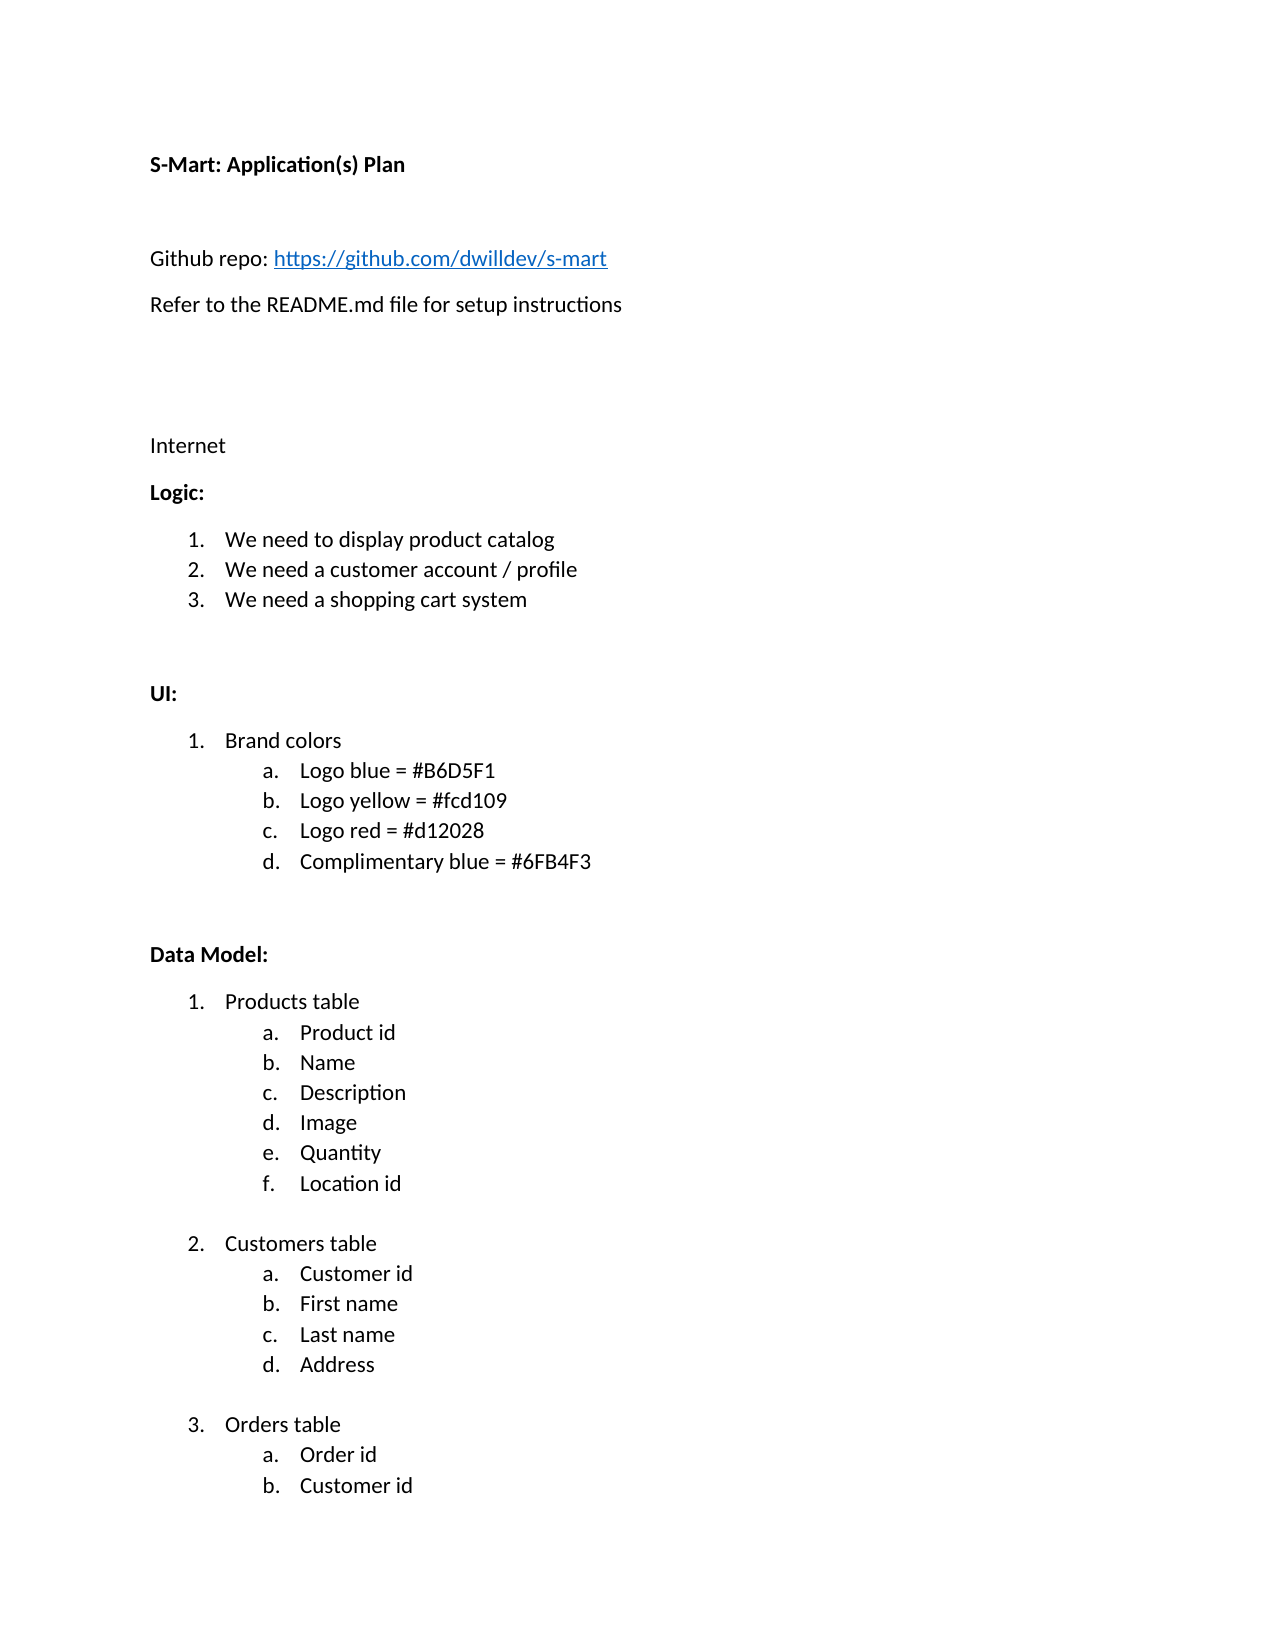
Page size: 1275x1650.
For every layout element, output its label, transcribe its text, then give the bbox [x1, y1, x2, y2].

list We need a shopping cart system [187, 585, 1125, 613]
list We need a customer account / profile [187, 555, 1125, 583]
list Customer id [262, 1259, 1125, 1287]
text Internet [150, 431, 1125, 459]
list Complimentary blue = #6FB4F3 [262, 847, 1125, 875]
list We need to display product catalog [187, 525, 1125, 553]
list Last name [262, 1320, 1125, 1348]
text Data Model: [150, 941, 1125, 969]
list Products table [187, 987, 1125, 1016]
list Quantity [262, 1138, 1125, 1167]
text Refer to the README.md file for setup instructions [150, 291, 1125, 319]
text Logic: [150, 478, 1125, 506]
list Name [262, 1048, 1125, 1076]
list Logo yellow = #fcd109 [262, 786, 1125, 814]
text Github repo: https://github.com/dwilldev/s-mart [150, 244, 1125, 272]
list Product id [262, 1018, 1125, 1046]
list Brand colors [187, 726, 1125, 754]
list Customer id [262, 1471, 1125, 1499]
list Location id [262, 1169, 1125, 1197]
list Description [262, 1078, 1125, 1106]
text UI: [150, 679, 1125, 707]
list Logo blue = #B6D5F1 [262, 756, 1125, 784]
list Address [262, 1350, 1125, 1378]
list Order id [262, 1441, 1125, 1469]
list Logo red = #d12028 [262, 817, 1125, 845]
list First name [262, 1289, 1125, 1318]
list Image [262, 1108, 1125, 1136]
text S-Mart: Application(s) Plan [150, 150, 1125, 178]
list Customers table [187, 1229, 1125, 1257]
list Orders table [187, 1410, 1125, 1438]
